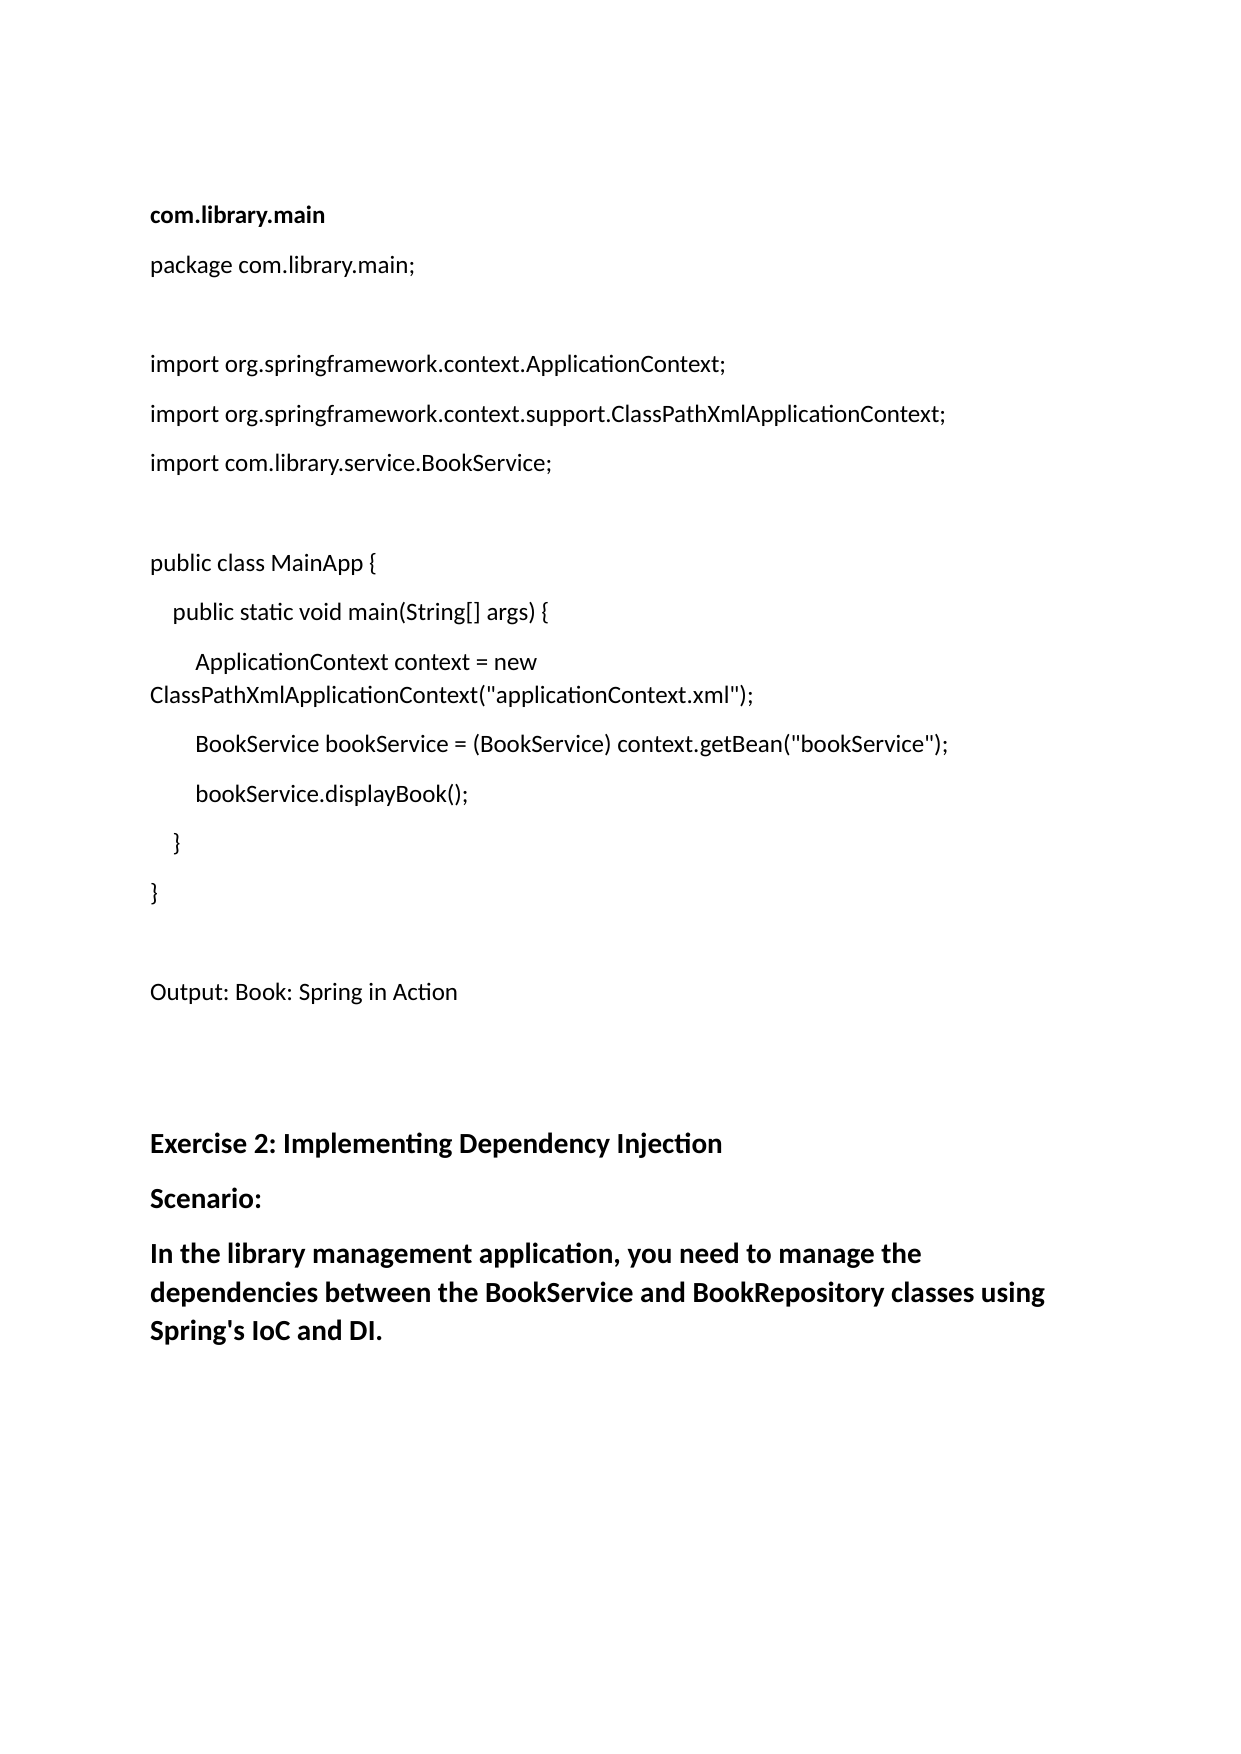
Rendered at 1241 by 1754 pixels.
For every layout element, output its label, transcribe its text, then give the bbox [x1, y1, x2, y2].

text ApplicationContext context = new ClassPathXmlApplicationContext("applicationContext.xml"); [150, 646, 1090, 709]
text bookService.displayBook(); [150, 778, 1090, 808]
text import com.library.service.BookService; [150, 447, 1090, 478]
text BookService bookService = (BookService) context.getBean("bookService"); [150, 728, 1090, 759]
text package com.library.main; [150, 249, 1090, 280]
text com.library.main [150, 199, 1090, 230]
text public static void main(String[] args) { [150, 596, 1090, 627]
text Output: Book: Spring in Action [150, 976, 1090, 1007]
text Exercise 2: Implementing Dependency Injection [150, 1125, 1090, 1161]
text } [150, 827, 1090, 858]
text public class MainApp { [150, 547, 1090, 577]
text import org.springframework.context.ApplicationContext; [150, 348, 1090, 379]
text import org.springframework.context.support.ClassPathXmlApplicationContext; [150, 398, 1090, 428]
text In the library management application, you need to manage the dependencies between the BookService and BookRepository classes using Spring's IoC and DI. [150, 1235, 1090, 1348]
text } [150, 877, 1090, 908]
text Scenario: [150, 1180, 1090, 1216]
